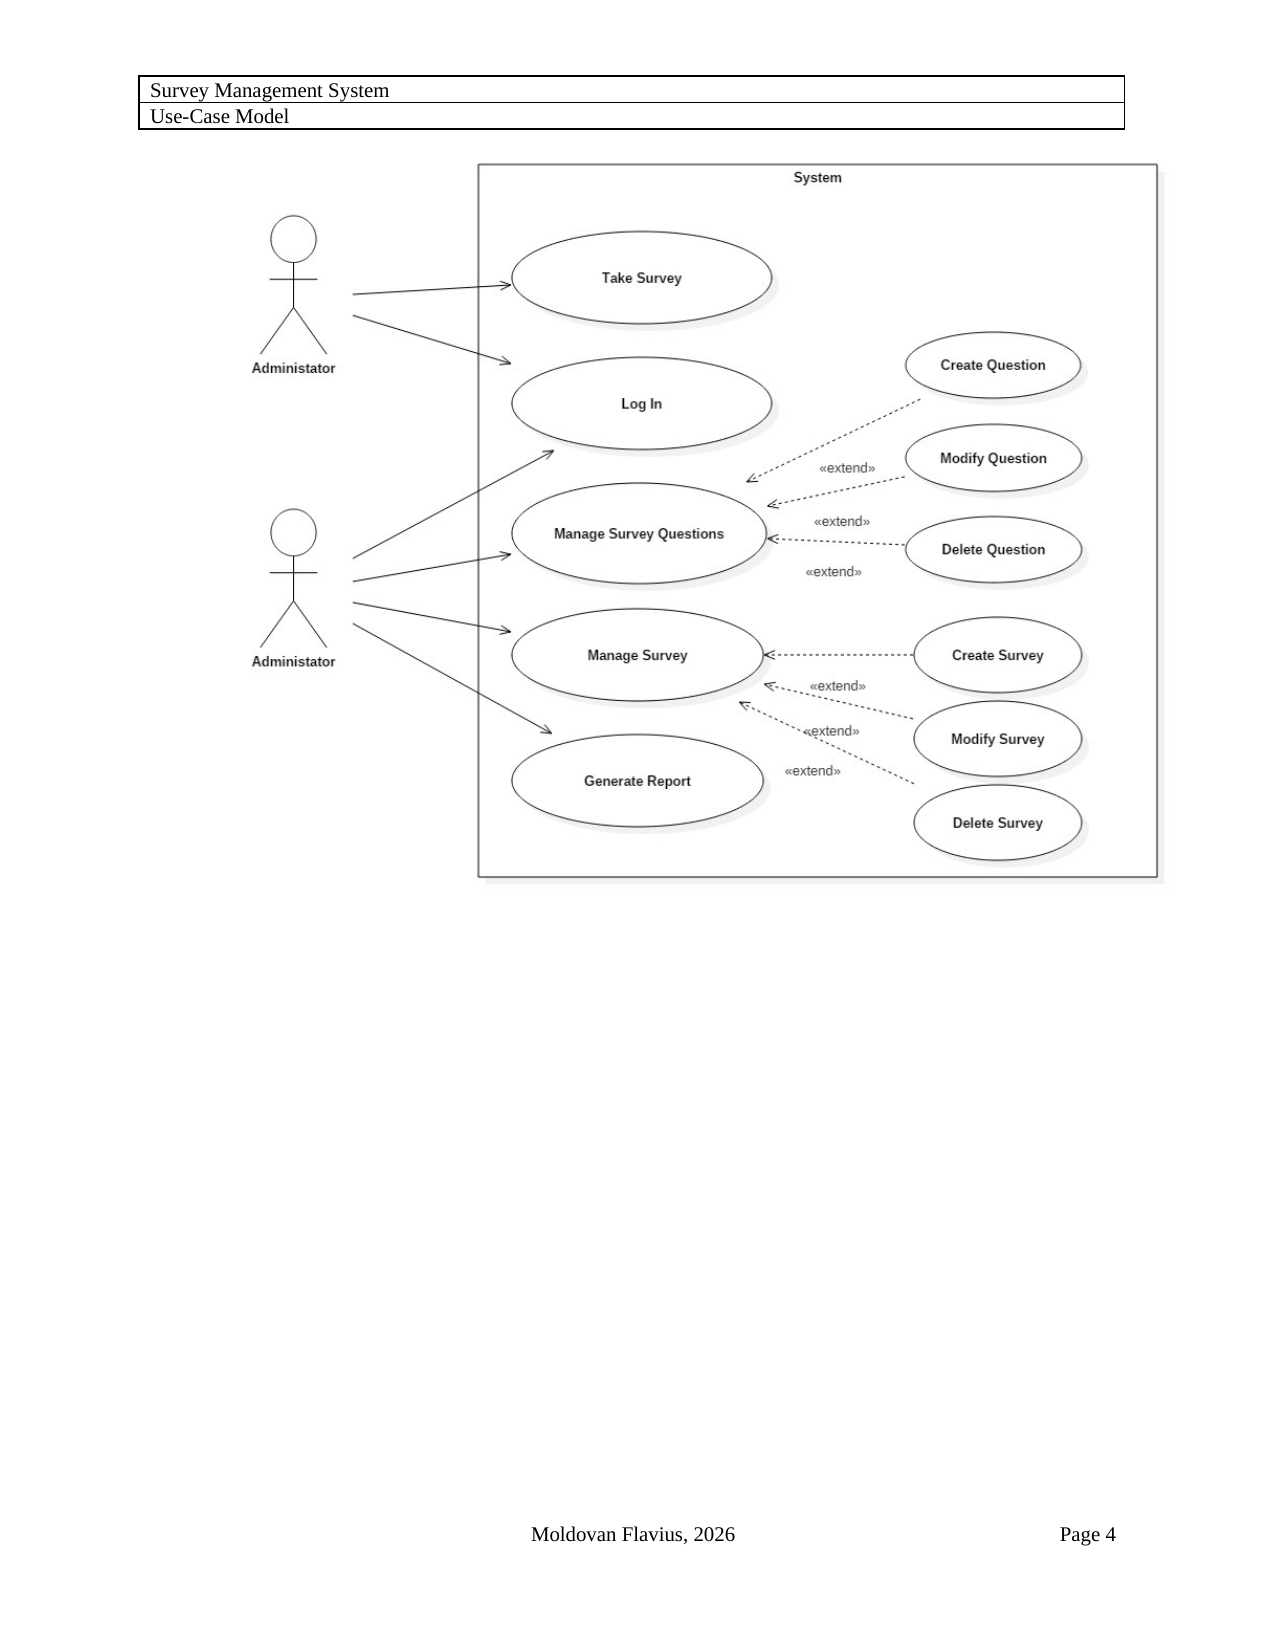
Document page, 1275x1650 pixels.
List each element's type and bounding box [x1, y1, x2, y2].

picture [225, 154, 1199, 919]
